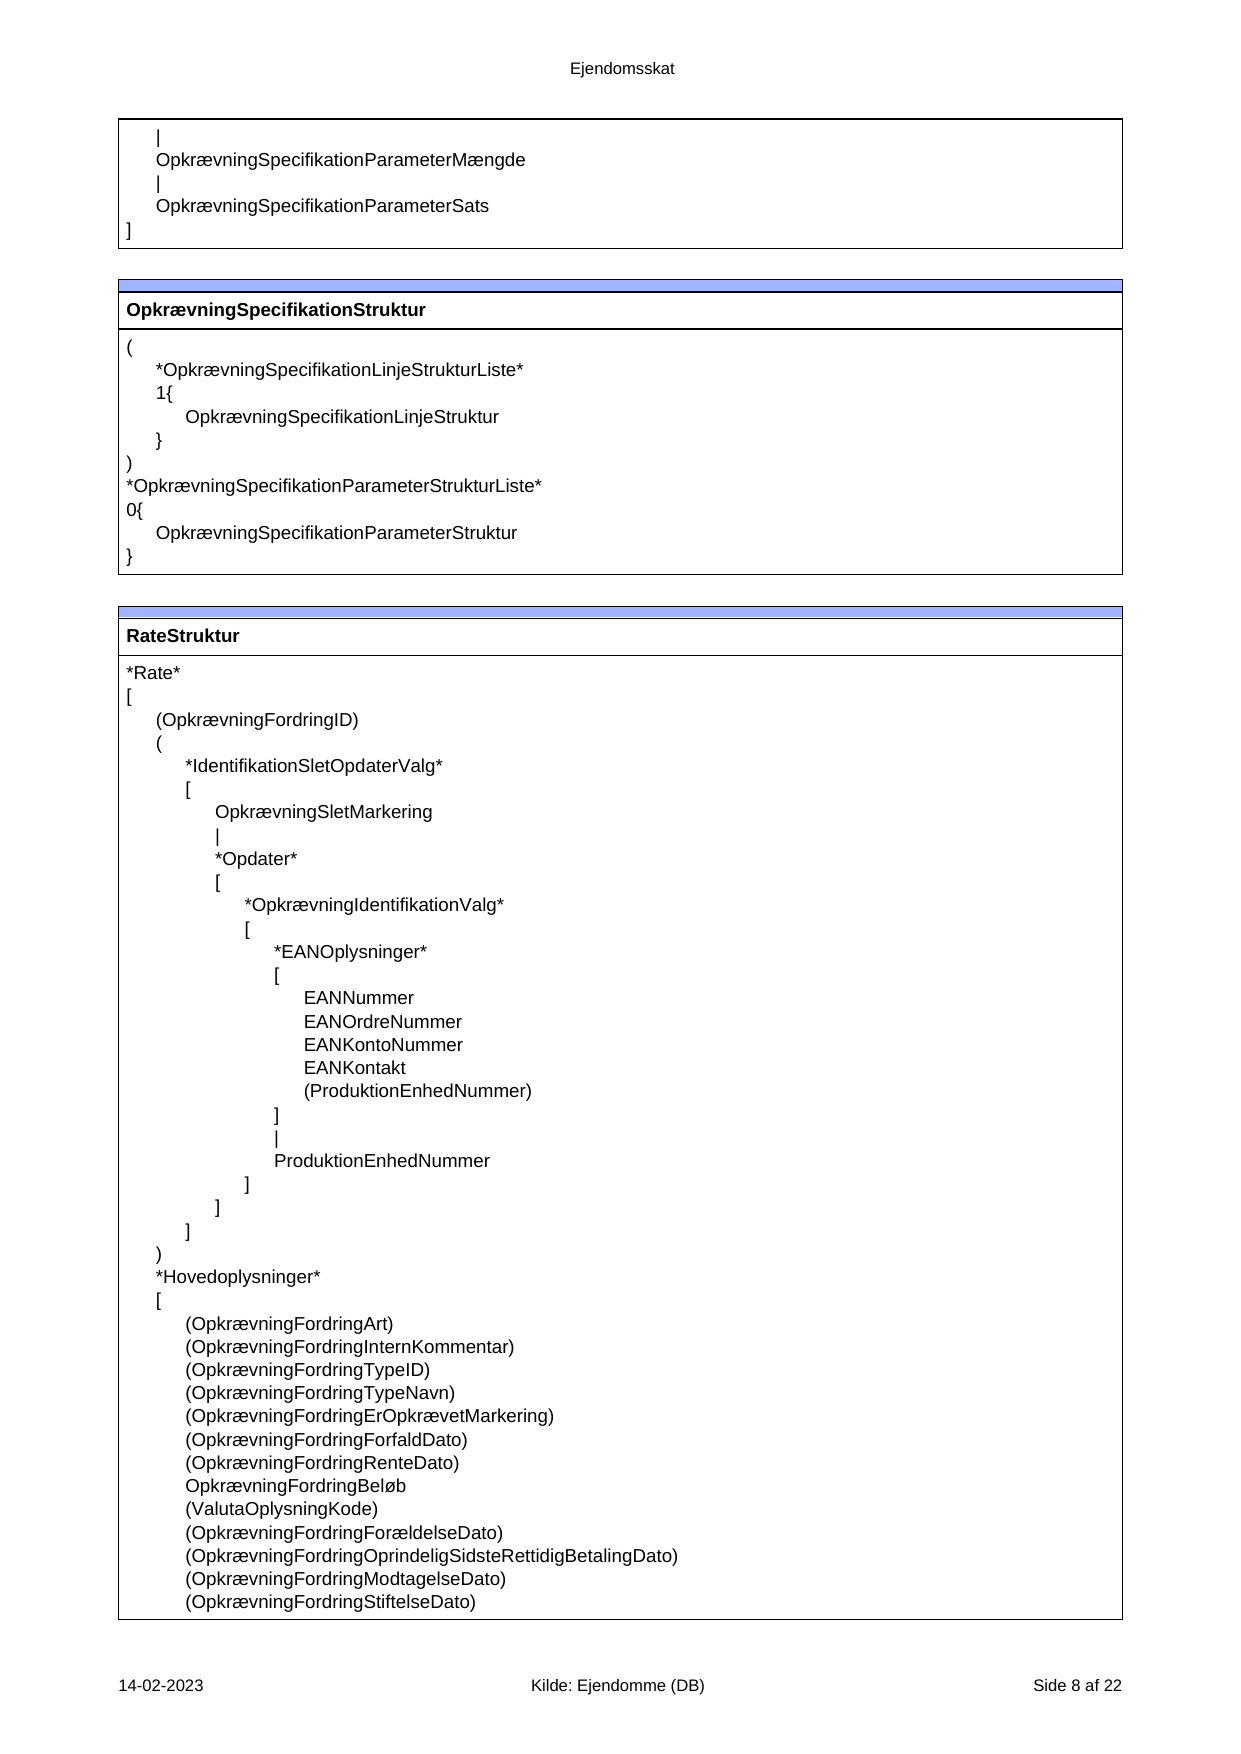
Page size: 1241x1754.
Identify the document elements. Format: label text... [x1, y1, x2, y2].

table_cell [119, 656, 1122, 1619]
table_header [119, 280, 1122, 291]
table_header [119, 607, 1122, 617]
table_cell OpkrævningSpecifikationStruktur [119, 293, 1122, 328]
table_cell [119, 120, 1122, 248]
table_cell RateStruktur [119, 619, 1122, 654]
table_cell ( *OpkrævningSpecifikationLinjeStrukturListe* 1{ OpkrævningSpecifikationLinjeStruktur } ) *OpkrævningSpecifikationParameterStrukturListe* 0{ OpkrævningSpecifikationParameterStruktur } [119, 330, 1122, 574]
